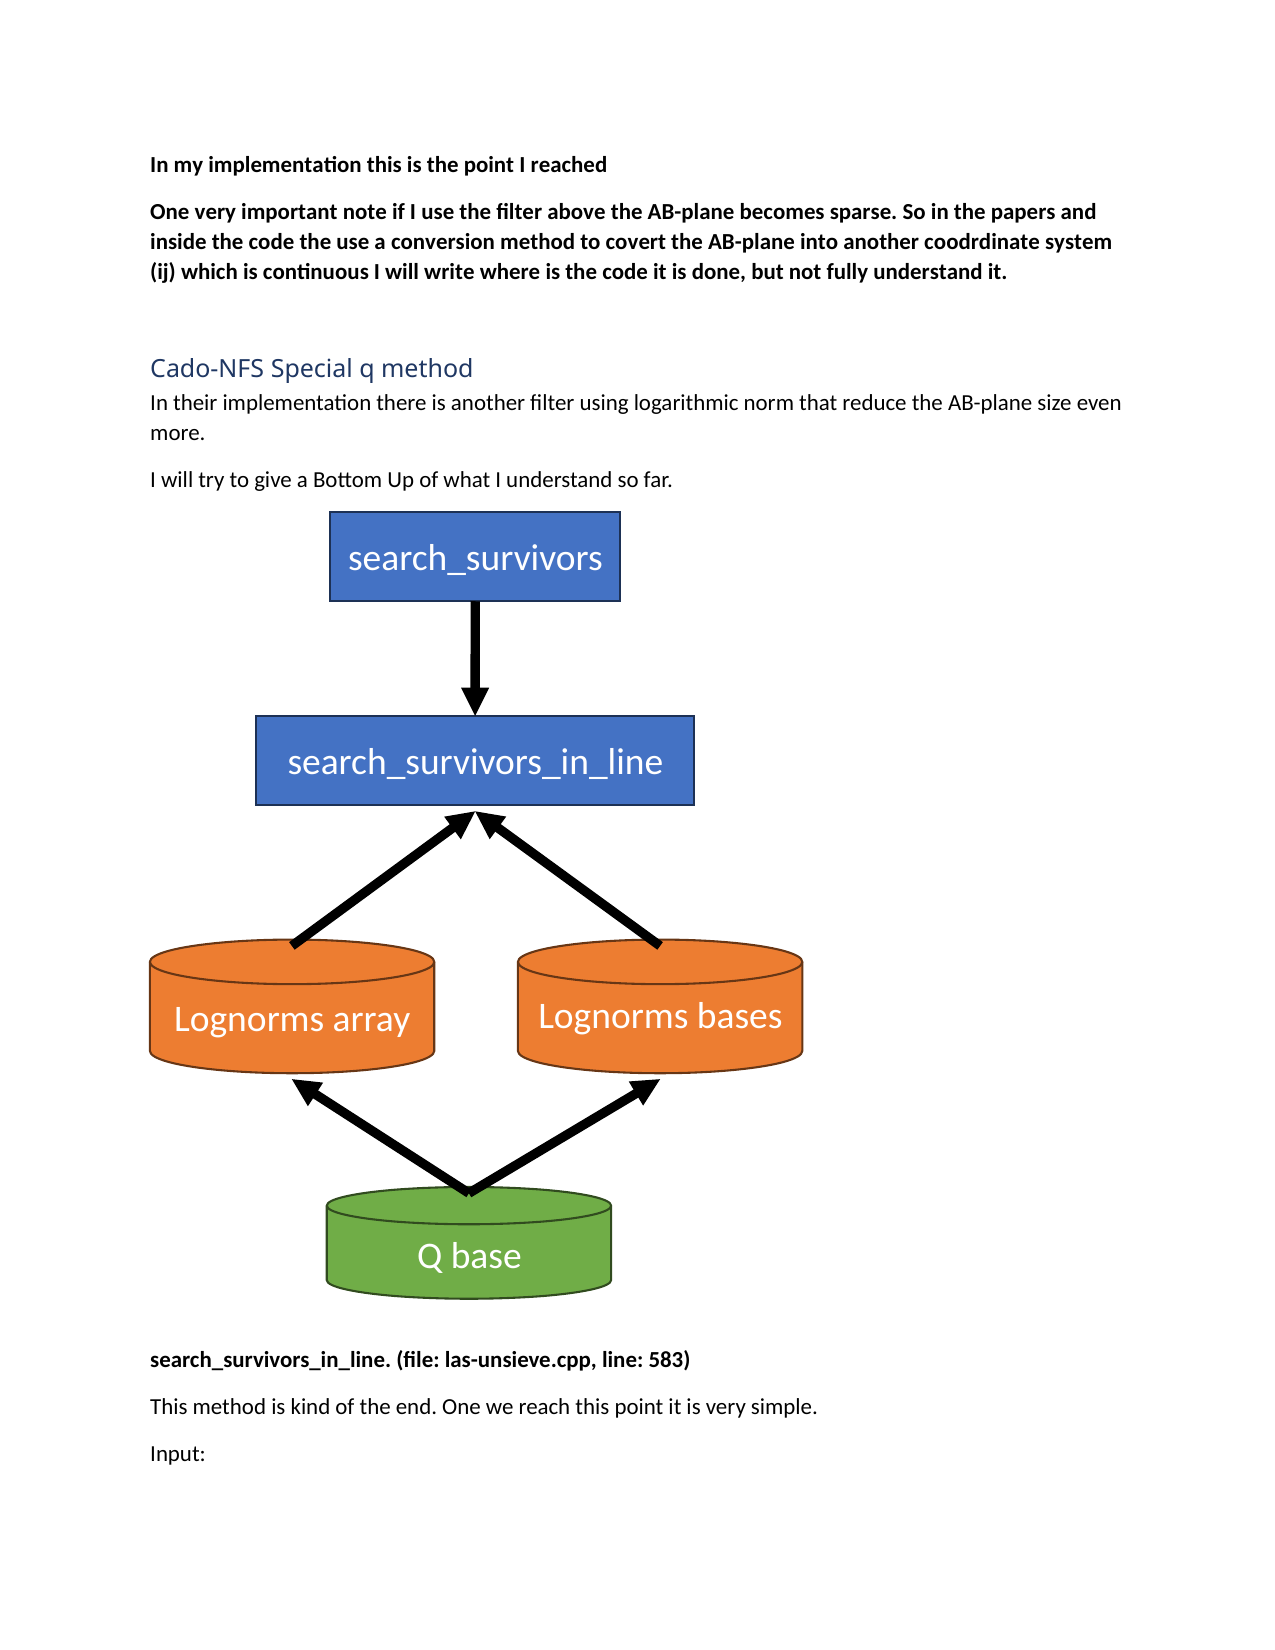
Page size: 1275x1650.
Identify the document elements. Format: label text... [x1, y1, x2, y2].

subtitle Cado-NFS Special q method [150, 351, 1125, 385]
text In my implementation this is the point I reached [150, 150, 1125, 178]
text Input: [150, 1439, 1125, 1467]
text One very important note if I use the filter above the AB-plane becomes sparse. So in the papers and inside the code the use a conversion method to covert the AB-plane into another coodrdinate system (ij) which is continuous I will write where is the code it is done, but not fully understand it. [150, 197, 1125, 285]
text I will try to give a Bottom Up of what I understand so far. [150, 465, 1125, 493]
text This method is kind of the end. One we reach this point it is very simple. [150, 1392, 1125, 1420]
text In their implementation there is another filter using logarithmic norm that reduce the AB-plane size even more. [150, 388, 1125, 446]
text search_survivors_in_line. (file: las-unsieve.cpp, line: 583) [150, 1345, 1125, 1373]
